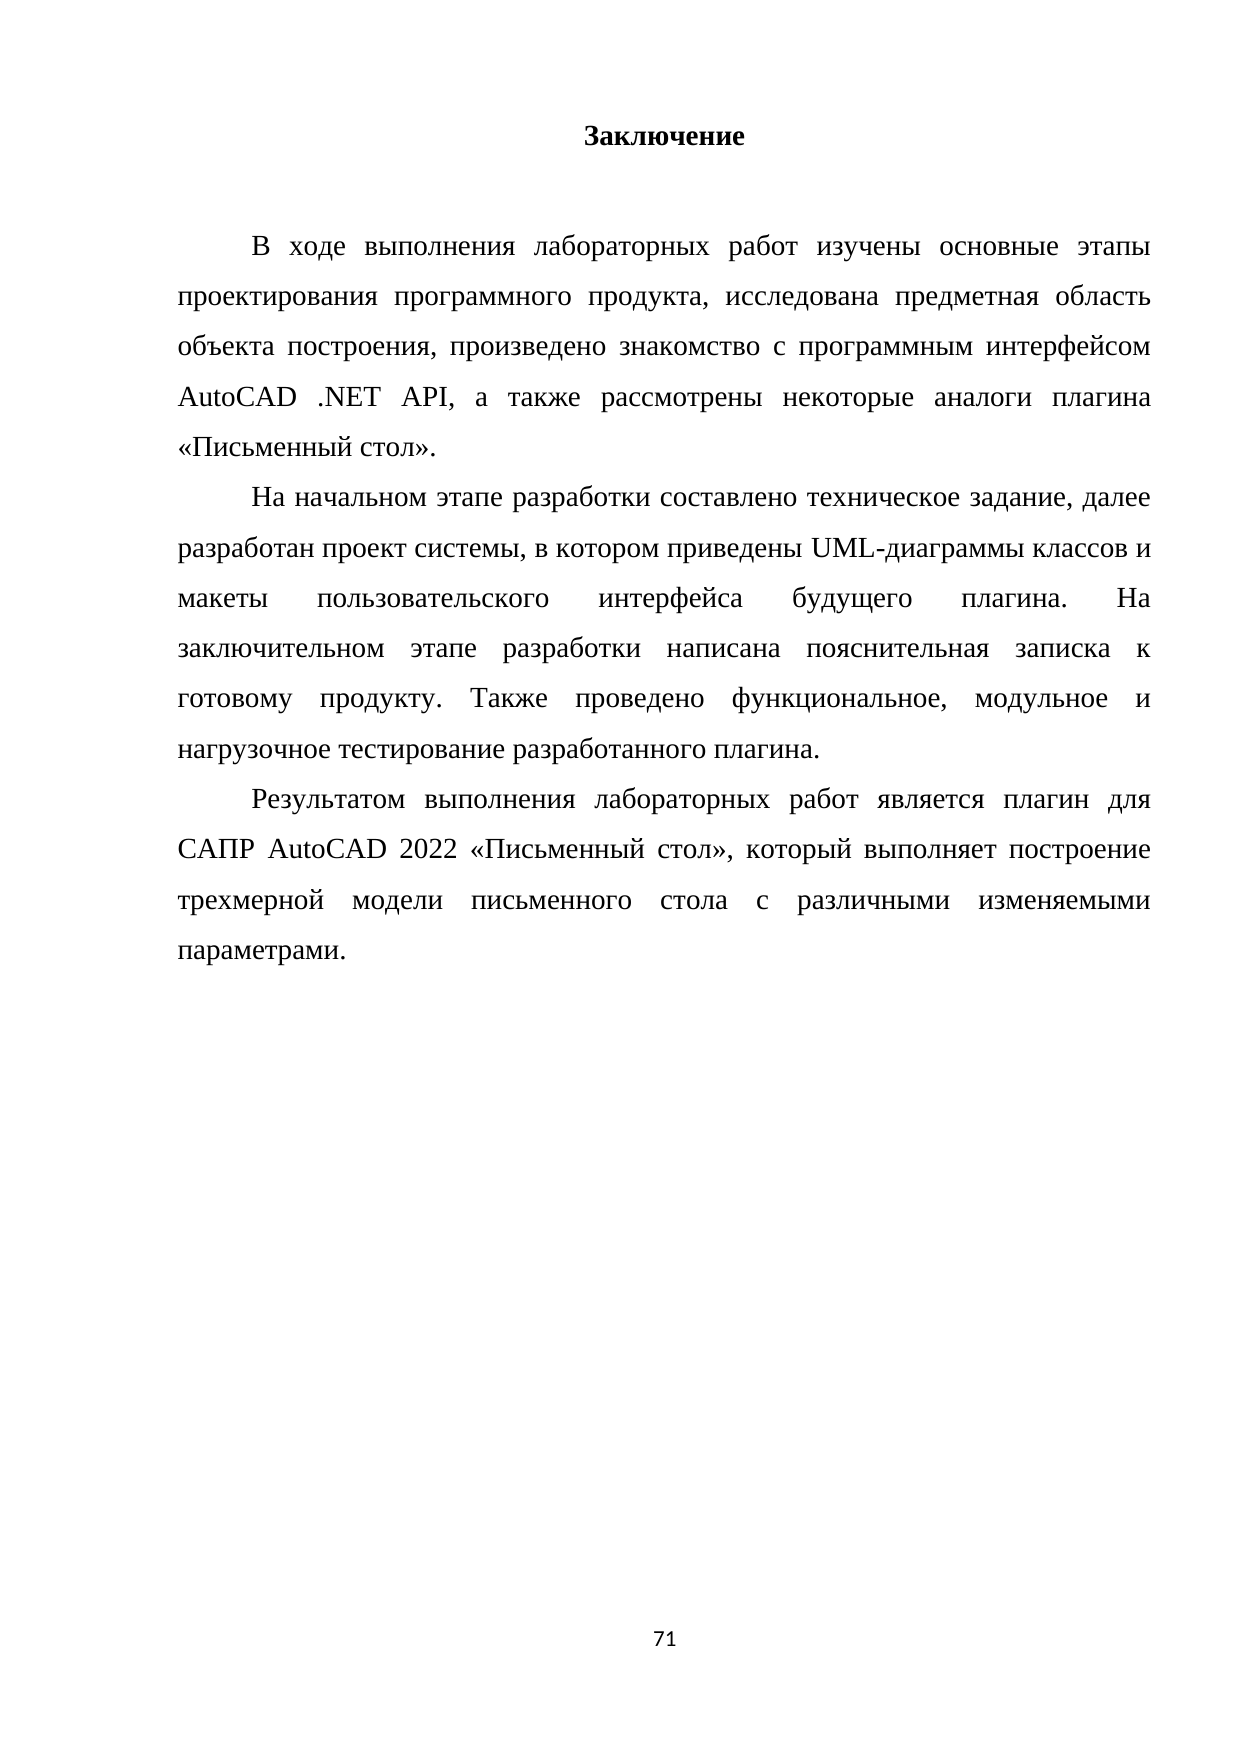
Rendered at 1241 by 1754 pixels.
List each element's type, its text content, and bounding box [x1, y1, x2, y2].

list В ходе выполнения лабораторных работ изучены основные этапы проектирования программного продукта, исследована предметная область объекта построения, произведено знакомство с программным интерфейсом AutoCAD .NET API, а также рассмотрены некоторые аналоги плагина «Письменный стол». [177, 228, 1152, 463]
subtitle Заключение [177, 118, 1152, 152]
list Результатом выполнения лабораторных работ является плагин для САПР AutoCAD 2022 «Письменный стол», который выполняет построение трехмерной модели письменного стола с различными изменяемыми параметрами. [177, 781, 1152, 966]
list На начальном этапе разработки составлено техническое задание, далее разработан проект системы, в котором приведены UML-диаграммы классов и макеты пользовательского интерфейса будущего плагина. На заключительном этапе разработки написана пояснительная записка к готовому продукту. Также проведено функциональное, модульное и нагрузочное тестирование разработанного плагина. [177, 479, 1152, 764]
